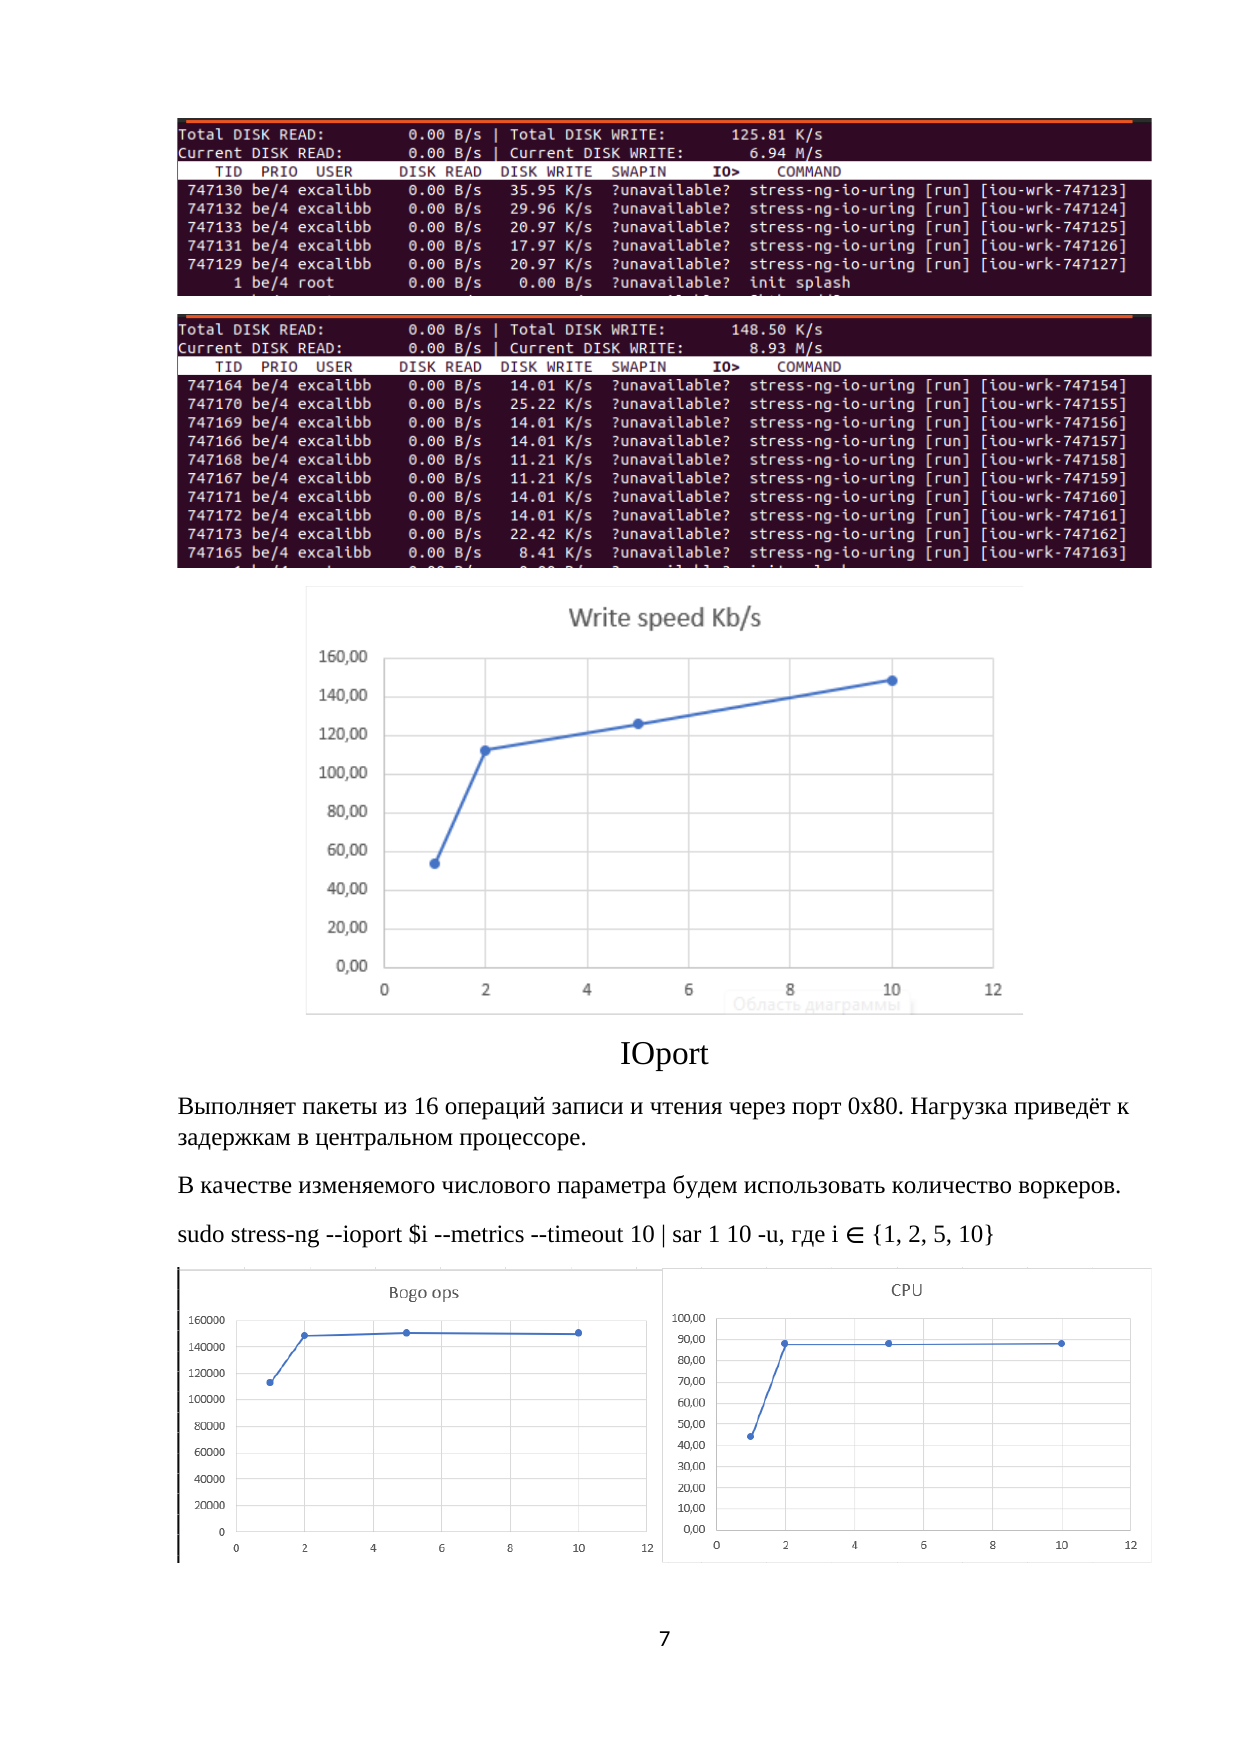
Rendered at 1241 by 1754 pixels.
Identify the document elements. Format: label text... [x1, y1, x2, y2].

picture [177, 1267, 1152, 1563]
picture [177, 314, 1152, 568]
picture [177, 118, 1152, 296]
text В качестве изменяемого числового параметра будем использовать количество воркеров. [177, 1170, 1152, 1199]
picture [305, 586, 1024, 1015]
text sudo stress-ng --ioport $i --metrics --timeout 10 | sar 1 10 -u, где i ∈ {1, 2, 5, 10} [177, 1218, 1152, 1248]
text IOport [177, 1033, 1152, 1072]
text Выполняет пакеты из 16 операций записи и чтения через порт 0х80. Нагрузка приведёт к задержкам в центральном процессоре. [177, 1091, 1152, 1151]
